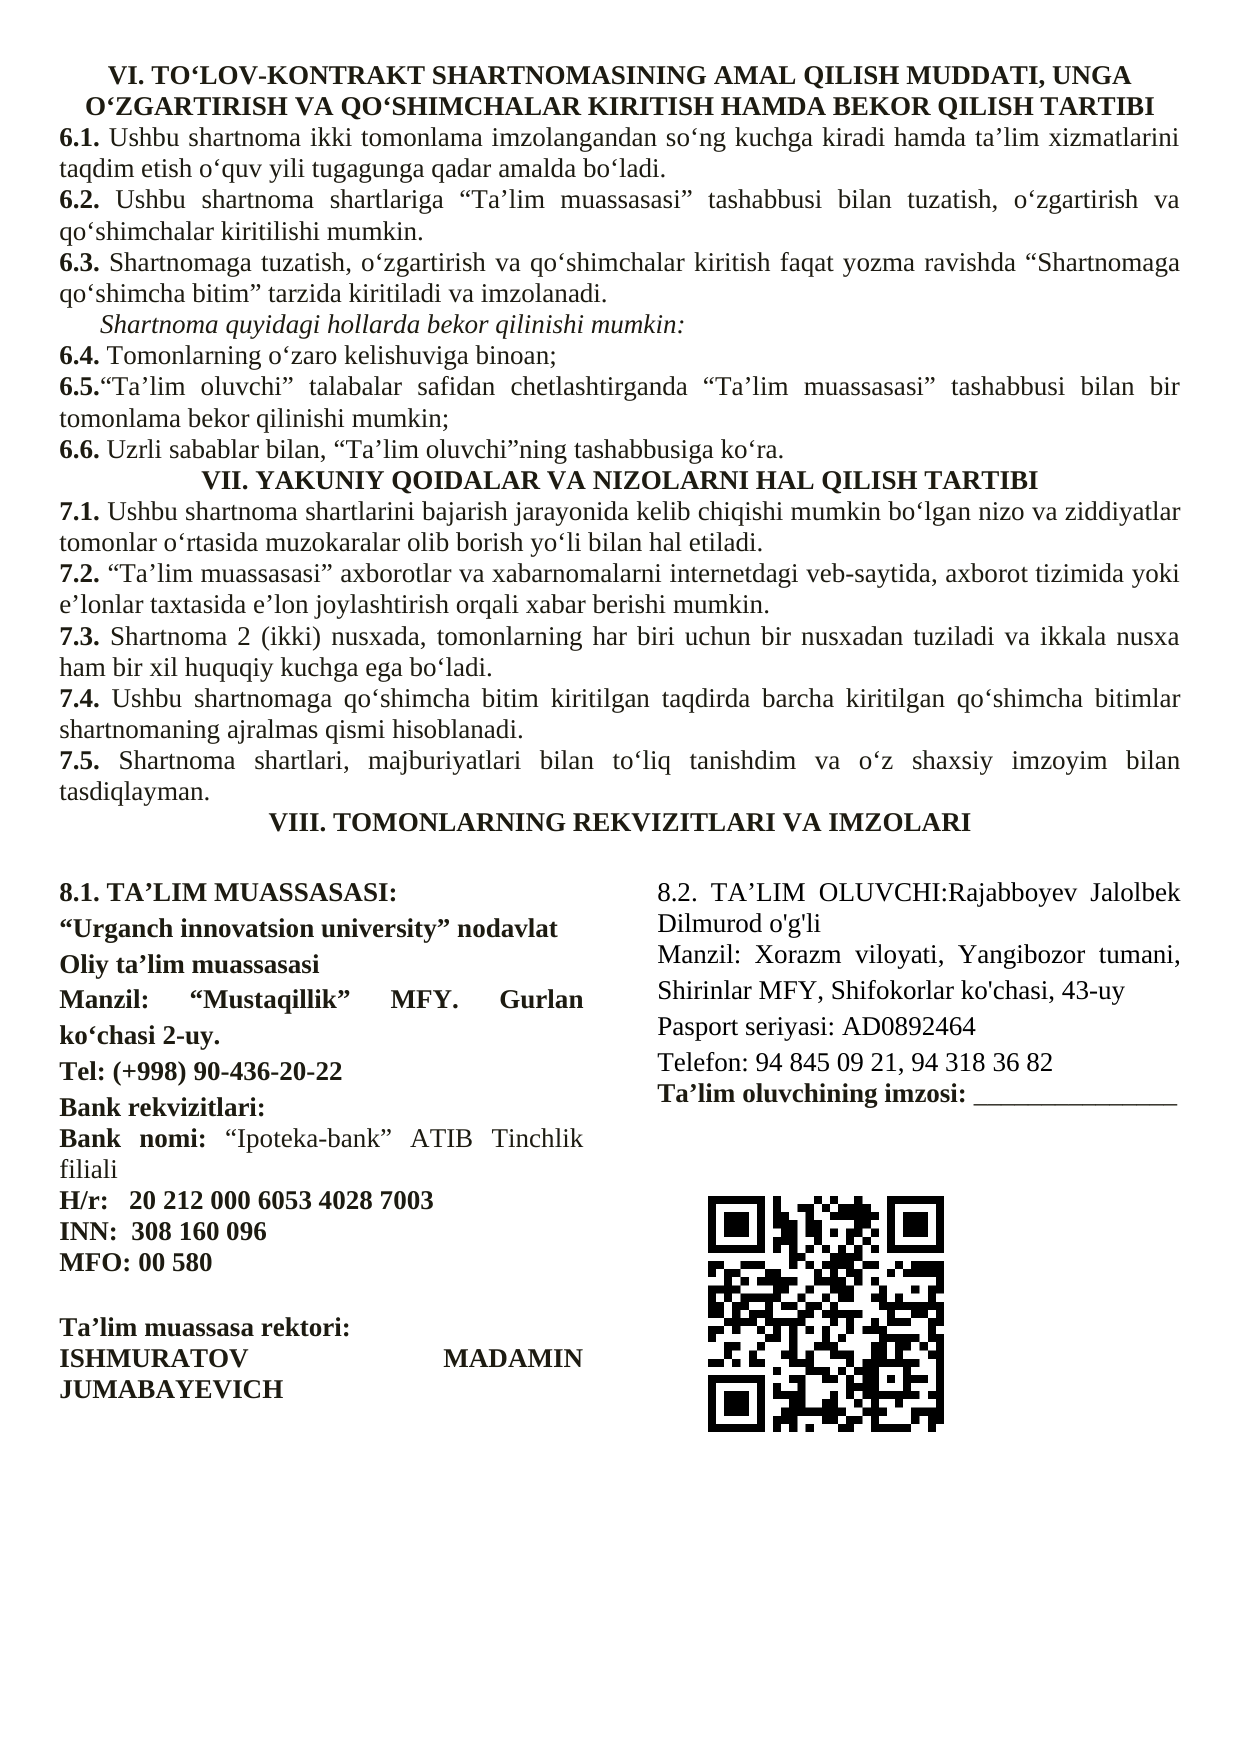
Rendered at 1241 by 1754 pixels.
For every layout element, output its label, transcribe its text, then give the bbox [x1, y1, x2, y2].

text H/r: 20 212 000 6053 4028 7003 [59, 1184, 583, 1215]
picture [675, 1164, 976, 1464]
text Pasport seriyasi: AD0892464 [657, 1010, 1181, 1041]
text 8.2. TA’LIM OLUVCHI:Rajabboyev Jalolbek Dilmurod o'g'li [657, 876, 1181, 938]
text MFO: 00 580 [59, 1246, 583, 1277]
text 6.4. Tomonlarning o‘zaro kelishuviga binoan; [59, 339, 1181, 371]
text “Urganch innovatsion university” nodavlat Oliy ta’lim muassasasi [59, 912, 583, 979]
text Bank nomi: “Ipoteka-bank” ATIB Tinchlik filiali [59, 1122, 583, 1184]
text 7.2. “Ta’lim muassasasi” axborotlar va xabarnomalarni internetdagi veb-saytida, axborot tizimida yoki e’lonlar taxtasida e’lon joylashtirish orqali xabar berishi mumkin. [59, 557, 1181, 620]
text 6.3. Shartnomaga tuzatish, o‘zgartirish va qo‘shimchalar kiritish faqat yozma ravishda “Shartnomaga qo‘shimcha bitim” tarzida kiritiladi va imzolanadi. [59, 246, 1181, 308]
text Telefon: 94 845 09 21, 94 318 36 82 [657, 1046, 1181, 1077]
text 7.3. Shartnoma 2 (ikki) nusxada, tomonlarning har biri uchun bir nusxadan tuziladi va ikkala nusxa ham bir xil huquqiy kuchga ega bo‘ladi. [59, 620, 1181, 682]
text 6.6. Uzrli sabablar bilan, “Ta’lim oluvchi”ning tashabbusiga ko‘ra. [59, 433, 1181, 464]
text VIII. TOMONLARNING REKVIZITLARI VA IMZOLARI [59, 807, 1181, 838]
text 6.2. Ushbu shartnoma shartlariga “Ta’lim muassasasi” tashabbusi bilan tuzatish, o‘zgartirish va qo‘shimchalar kiritilishi mumkin. [59, 184, 1181, 246]
text 7.4. Ushbu shartnomaga qo‘shimcha bitim kiritilgan taqdirda barcha kiritilgan qo‘shimcha bitimlar shartnomaning ajralmas qismi hisoblanadi. [59, 682, 1181, 744]
text Tel: (+998) 90-436-20-22 [59, 1055, 583, 1086]
text Bank rekvizitlari: [59, 1091, 583, 1122]
text 7.1. Ushbu shartnoma shartlarini bajarish jarayonida kelib chiqishi mumkin bo‘lgan nizo va ziddiyatlar tomonlar o‘rtasida muzokaralar olib borish yo‘li bilan hal etiladi. [59, 495, 1181, 557]
text 6.1. Ushbu shartnoma ikki tomonlama imzolangandan so‘ng kuchga kiradi hamda ta’lim xizmatlarini taqdim etish o‘quv yili tugagunga qadar amalda bo‘ladi. [59, 121, 1181, 184]
text ISHMURATOV MADAMIN JUMABAYEVICH [59, 1342, 583, 1404]
text Manzil: “Mustaqillik” MFY. Gurlan koʻchasi 2-uy. [59, 983, 583, 1050]
text VII. YAKUNIY QOIDALAR VA NIZOLARNI HAL QILISH TARTIBI [59, 464, 1181, 495]
text Ta’lim muassasa rektori: [59, 1311, 583, 1342]
text 7.5. Shartnoma shartlari, majburiyatlari bilan to‘liq tanishdim va o‘z shaxsiy imzoyim bilan tasdiqlayman. [59, 744, 1181, 807]
text 8.1. TA’LIM MUASSASASI: [59, 876, 583, 907]
text Manzil: Xorazm viloyati, Yangibozor tumani, Shirinlar MFY, Shifokorlar ko'chasi, 43-uy [657, 938, 1181, 1005]
text Ta’lim oluvchining imzosi: _______________ [657, 1077, 1181, 1108]
text VI. TO‘LOV-KONTRAKT SHARTNOMASINING AMAL QILISH MUDDATI, UNGA O‘ZGARTIRISH VA QO‘SHIMCHALAR KIRITISH HAMDA BEKOR QILISH TARTIBI [59, 59, 1181, 121]
text 6.5.“Ta’lim oluvchi” talabalar safidan chetlashtirganda “Ta’lim muassasasi” tashabbusi bilan bir tomonlama bekor qilinishi mumkin; [59, 371, 1181, 433]
text INN: 308 160 096 [59, 1215, 583, 1246]
text Shartnoma quyidagi hollarda bekor qilinishi mumkin: [59, 308, 1181, 339]
